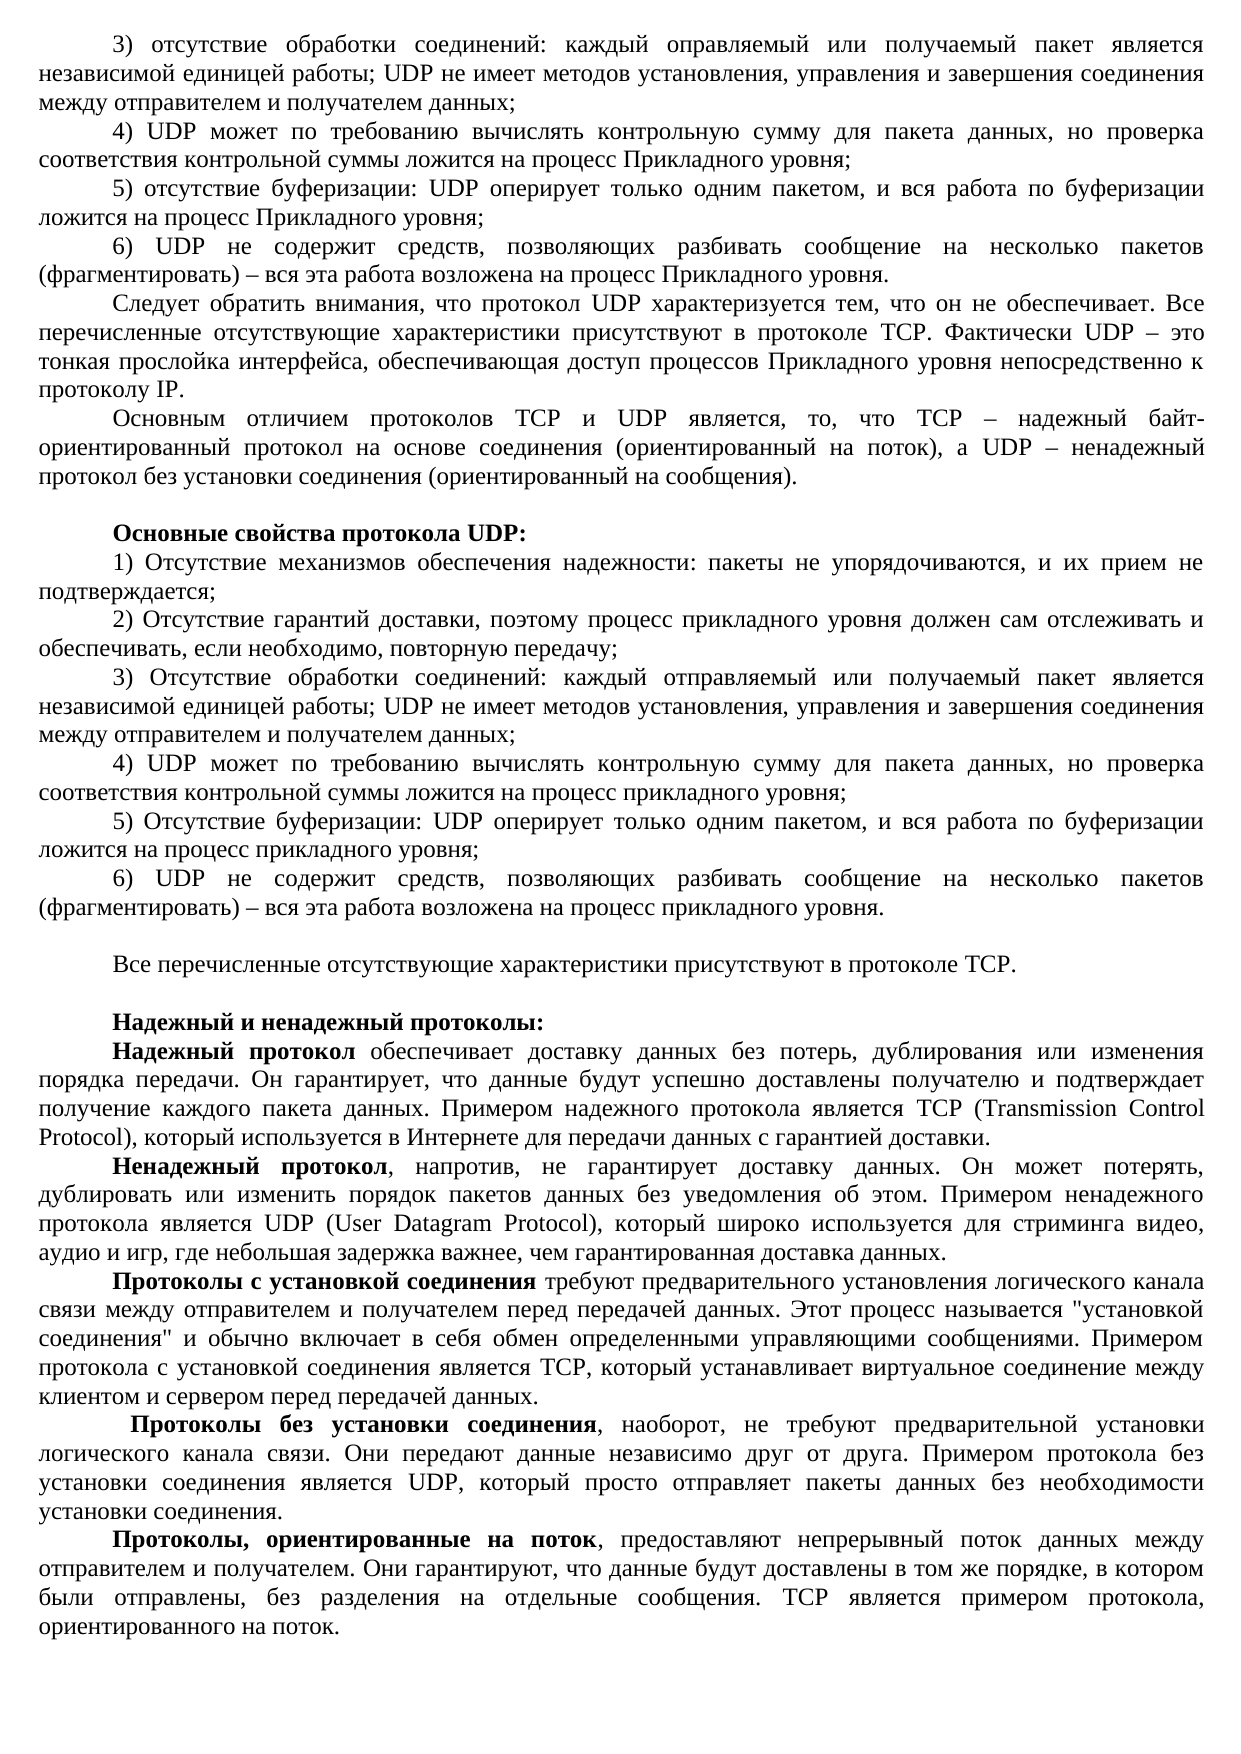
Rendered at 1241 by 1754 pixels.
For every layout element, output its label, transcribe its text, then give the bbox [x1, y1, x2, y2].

text 1) Отсутствие механизмов обеспечения надежности: пакеты не упорядочиваются, и их прием не подтверждается; [38, 547, 1205, 604]
text Надежный и ненадежный протоколы: [38, 1007, 1205, 1036]
text Протоколы без установки соединения, наоборот, не требуют предварительной установки логического канала связи. Они передают данные независимо друг от друга. Примером протокола без установки соединения является UDP, который просто отправляет пакеты данных без необходимости установки соединения. [38, 1409, 1205, 1524]
text 3) отсутствие обработки соединений: каждый оправляемый или получаемый пакет является независимой единицей работы; UDP не имеет методов установления, управления и завершения соединения между отправителем и получателем данных; [38, 29, 1205, 116]
text Основные свойства протокола UDP: [38, 518, 1205, 547]
text 2) Отсутствие гарантий доставки, поэтому процесс прикладного уровня должен сам отслеживать и обеспечивать, если необходимо, повторную передачу; [38, 604, 1205, 662]
text Протоколы с установкой соединения требуют предварительного установления логического канала связи между отправителем и получателем перед передачей данных. Этот процесс называется "установкой соединения" и обычно включает в себя обмен определенными управляющими сообщениями. Примером протокола с установкой соединения является TCP, который устанавливает виртуальное соединение между клиентом и сервером перед передачей данных. [38, 1266, 1205, 1409]
text 5) Отсутствие буферизации: UDP оперирует только одним пакетом, и вся работа по буферизации ложится на процесс прикладного уровня; [38, 806, 1205, 863]
text Ненадежный протокол, напротив, не гарантирует доставку данных. Он может потерять, дублировать или изменить порядок пакетов данных без уведомления об этом. Примером ненадежного протокола является UDP (User Datagram Protocol), который широко используется для стриминга видео, аудио и игр, где небольшая задержка важнее, чем гарантированная доставка данных. [38, 1151, 1205, 1266]
text 6) UDP не содержит средств, позволяющих разбивать сообщение на несколько пакетов (фрагментировать) – вся эта работа возложена на процесс Прикладного уровня. [38, 231, 1205, 288]
text 5) отсутствие буферизации: UDP оперирует только одним пакетом, и вся работа по буферизации ложится на процесс Прикладного уровня; [38, 173, 1205, 231]
text Следует обратить внимания, что протокол UDP характеризуется тем, что он не обеспечивает. Все перечисленные отсутствующие характеристики присутствуют в протоколе TCP. Фактически UDP – это тонкая прослойка интерфейса, обеспечивающая доступ процессов Прикладного уровня непосредственно к протоколу IP. [38, 288, 1205, 403]
text Все перечисленные отсутствующие характеристики присутствуют в протоколе TCP. [38, 949, 1205, 978]
text 3) Отсутствие обработки соединений: каждый отправляемый или получаемый пакет является независимой единицей работы; UDP не имеет методов установления, управления и завершения соединения между отправителем и получателем данных; [38, 662, 1205, 748]
text Основным отличием протоколов TCP и UDP является, то, что TCP – надежный байт-ориентированный протокол на основе соединения (ориентированный на поток), а UDP – ненадежный протокол без установки соединения (ориентированный на сообщения). [38, 403, 1205, 489]
text 6) UDP не содержит средств, позволяющих разбивать сообщение на несколько пакетов (фрагментировать) – вся эта работа возложена на процесс прикладного уровня. [38, 863, 1205, 921]
text Надежный протокол обеспечивает доставку данных без потерь, дублирования или изменения порядка передачи. Он гарантирует, что данные будут успешно доставлены получателю и подтверждает получение каждого пакета данных. Примером надежного протокола является TCP (Transmission Control Protocol), который используется в Интернете для передачи данных с гарантией доставки. [38, 1036, 1205, 1151]
text 4) UDP может по требованию вычислять контрольную сумму для пакета данных, но проверка соответствия контрольной суммы ложится на процесс Прикладного уровня; [38, 116, 1205, 173]
text Протоколы, ориентированные на поток, предоставляют непрерывный поток данных между отправителем и получателем. Они гарантируют, что данные будут доставлены в том же порядке, в котором были отправлены, без разделения на отдельные сообщения. TCP является примером протокола, ориентированного на поток. [38, 1524, 1205, 1639]
text 4) UDP может по требованию вычислять контрольную сумму для пакета данных, но проверка соответствия контрольной суммы ложится на процесс прикладного уровня; [38, 748, 1205, 806]
